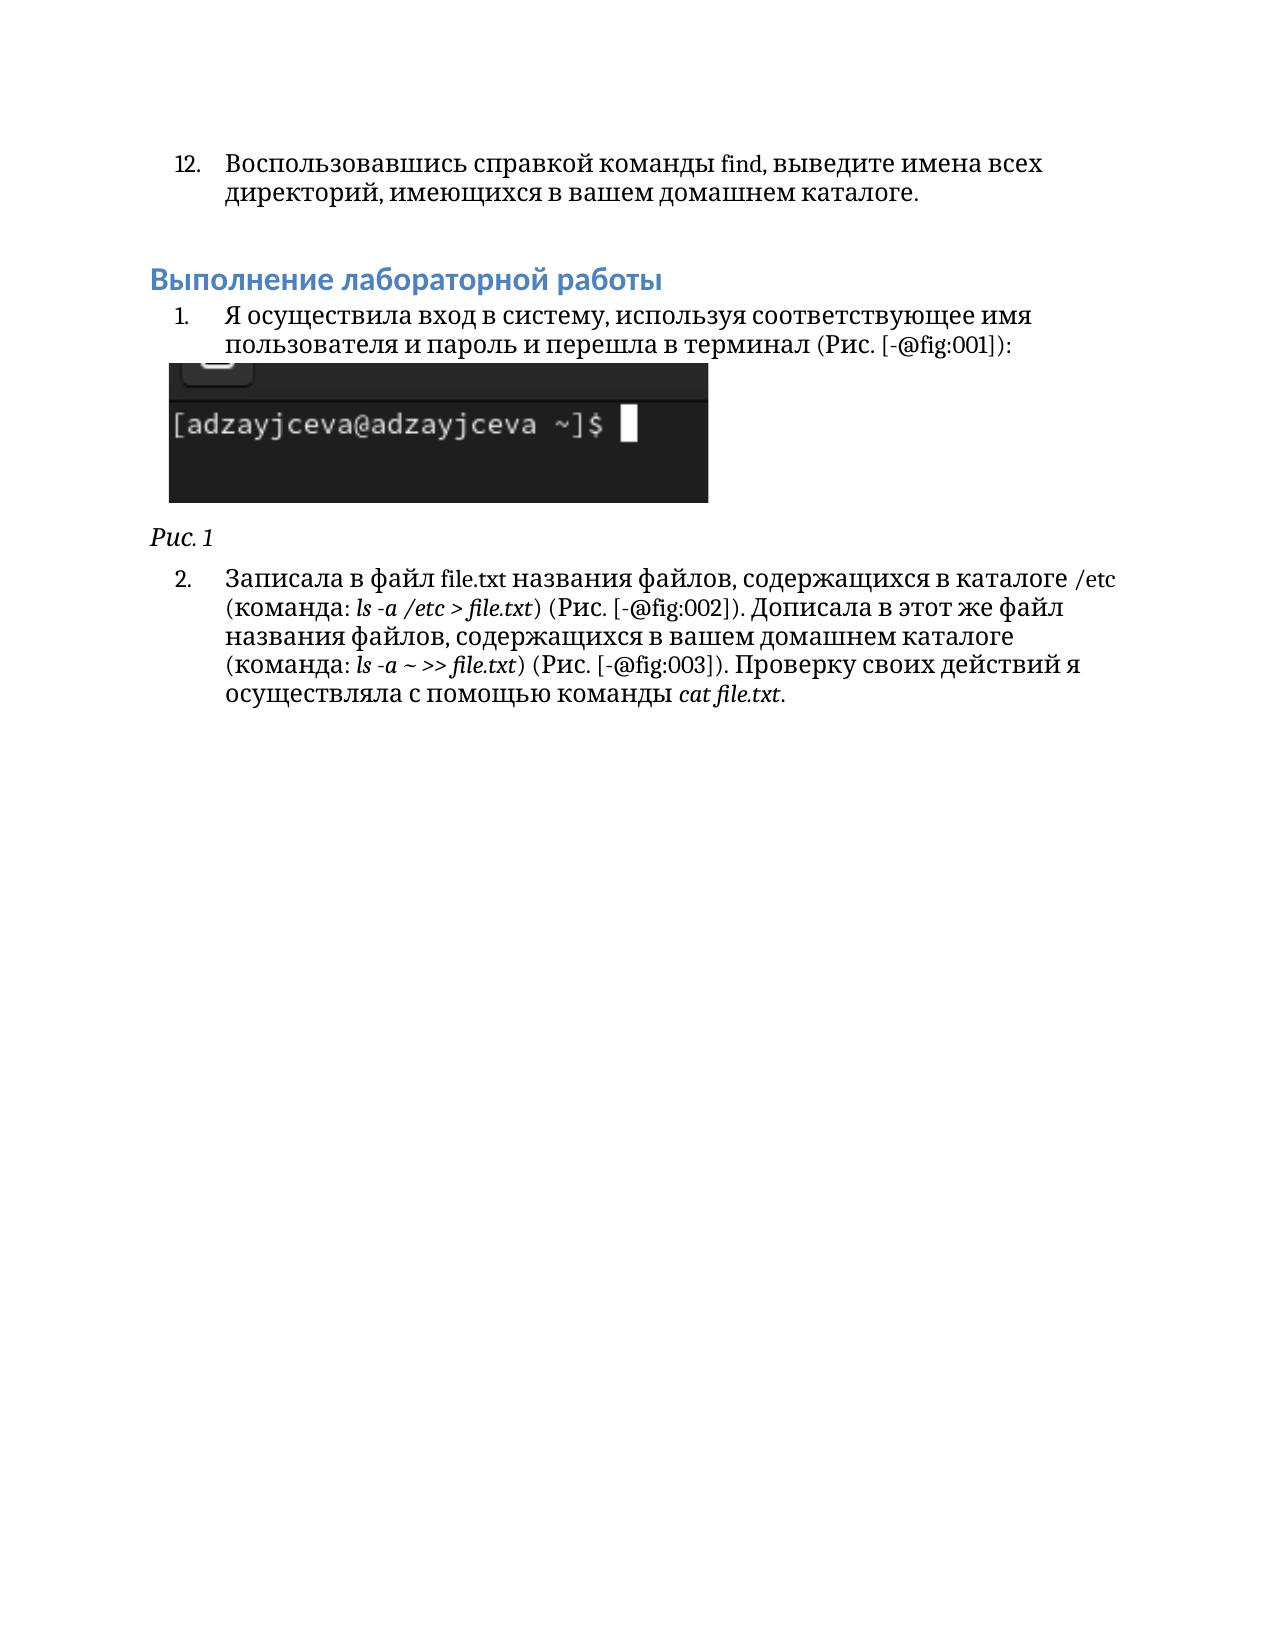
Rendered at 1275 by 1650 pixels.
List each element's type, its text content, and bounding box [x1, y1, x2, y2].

subtitle Выполнение лабораторной работы [150, 257, 1125, 298]
list Я осуществила вход в систему, используя соответствующее имя пользователя и пароль и перешла в терминал (Рис. [-@fig:001]): [175, 302, 1125, 359]
list Записала в файл file.txt названия файлов, содержащихся в каталоге /etc (команда: ls -a /etc > file.txt) (Рис. [-@fig:002]). Дописала в этот же файл названия файлов, содержащихся в вашем домашнем каталоге (команда: ls -a ~ >> file.txt) (Рис. [-@fig:003]). Проверку своих действий я осуществляла с помощью команды cat file.txt. [175, 565, 1125, 709]
list Воспользовавшись справкой команды find, выведите имена всех директорий, имеющихся в вашем домашнем каталоге. [175, 150, 1125, 207]
text Рис. 1 [150, 524, 1125, 552]
picture [168, 363, 709, 503]
